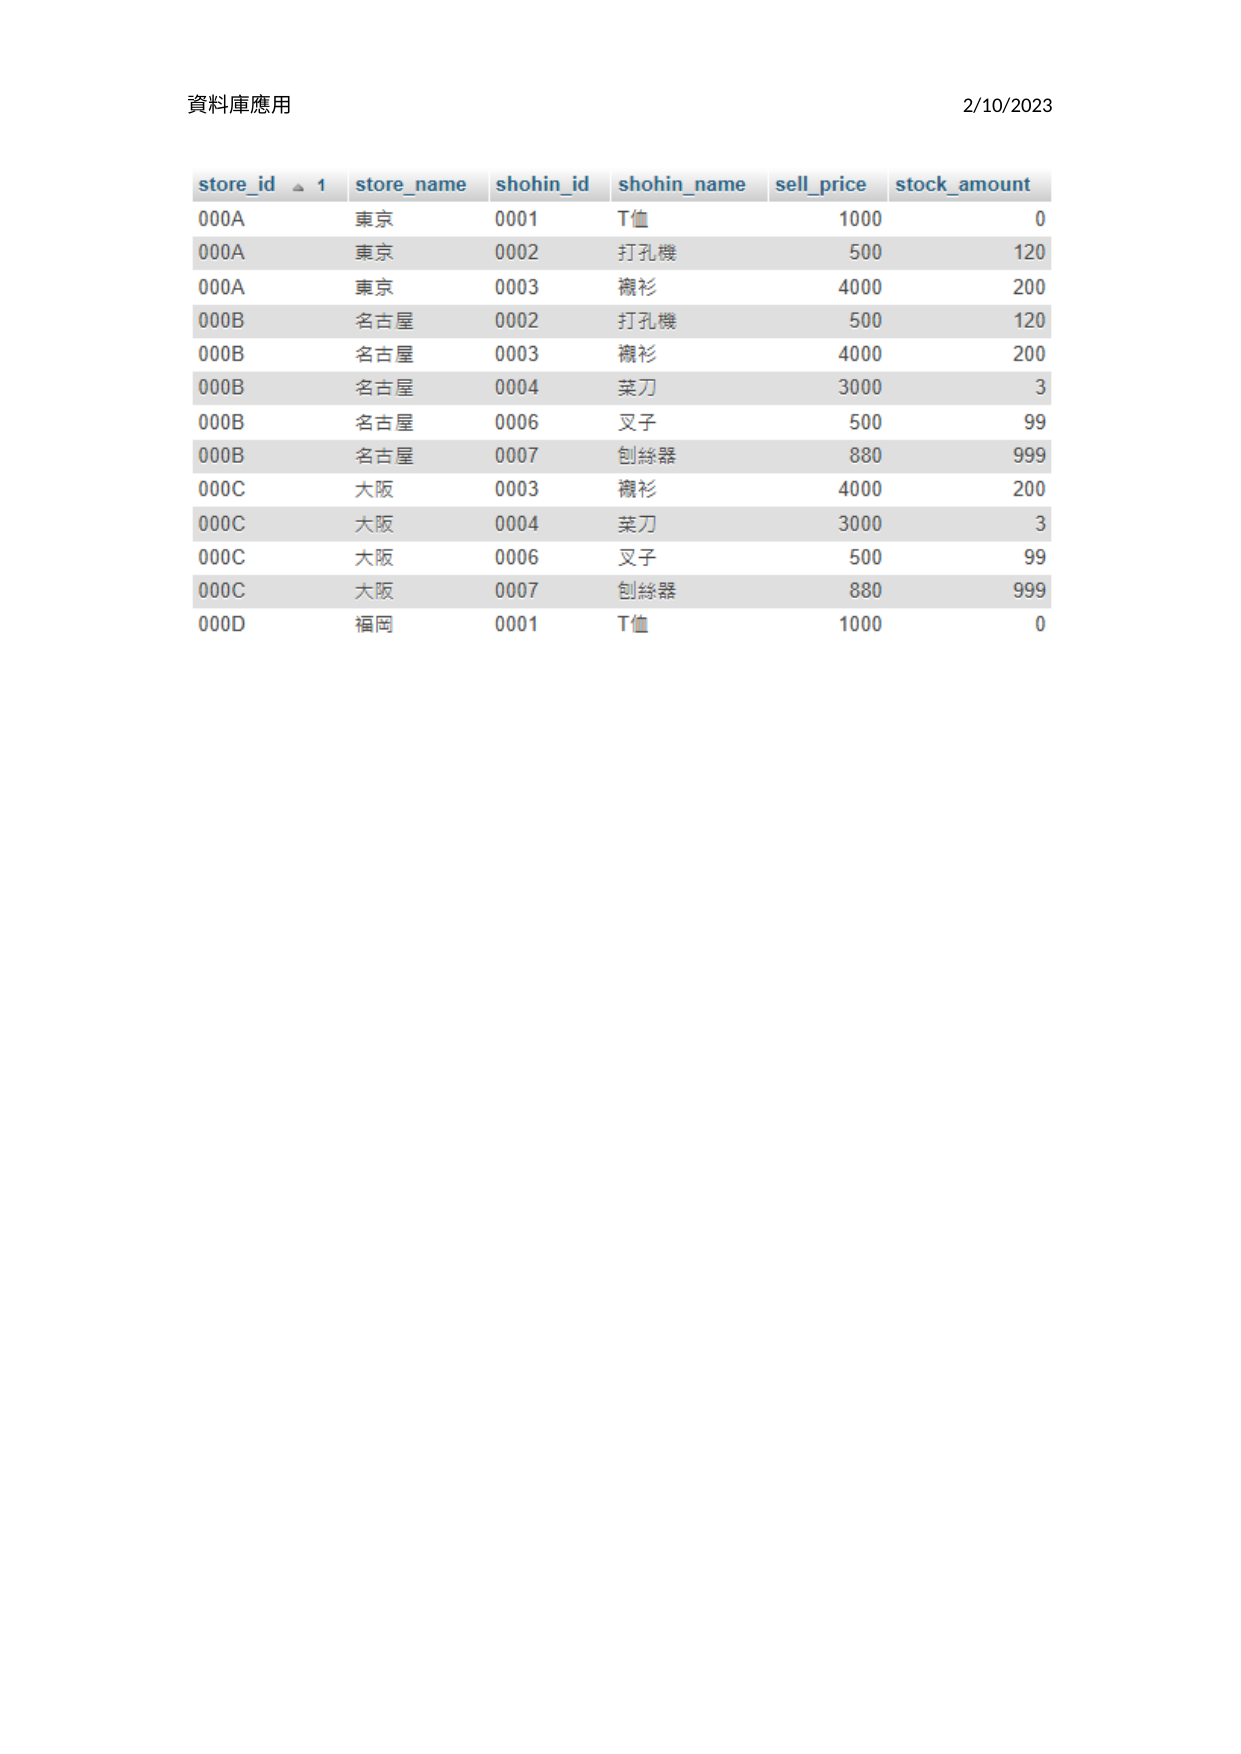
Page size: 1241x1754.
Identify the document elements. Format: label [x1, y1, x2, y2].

picture [187, 164, 1053, 645]
